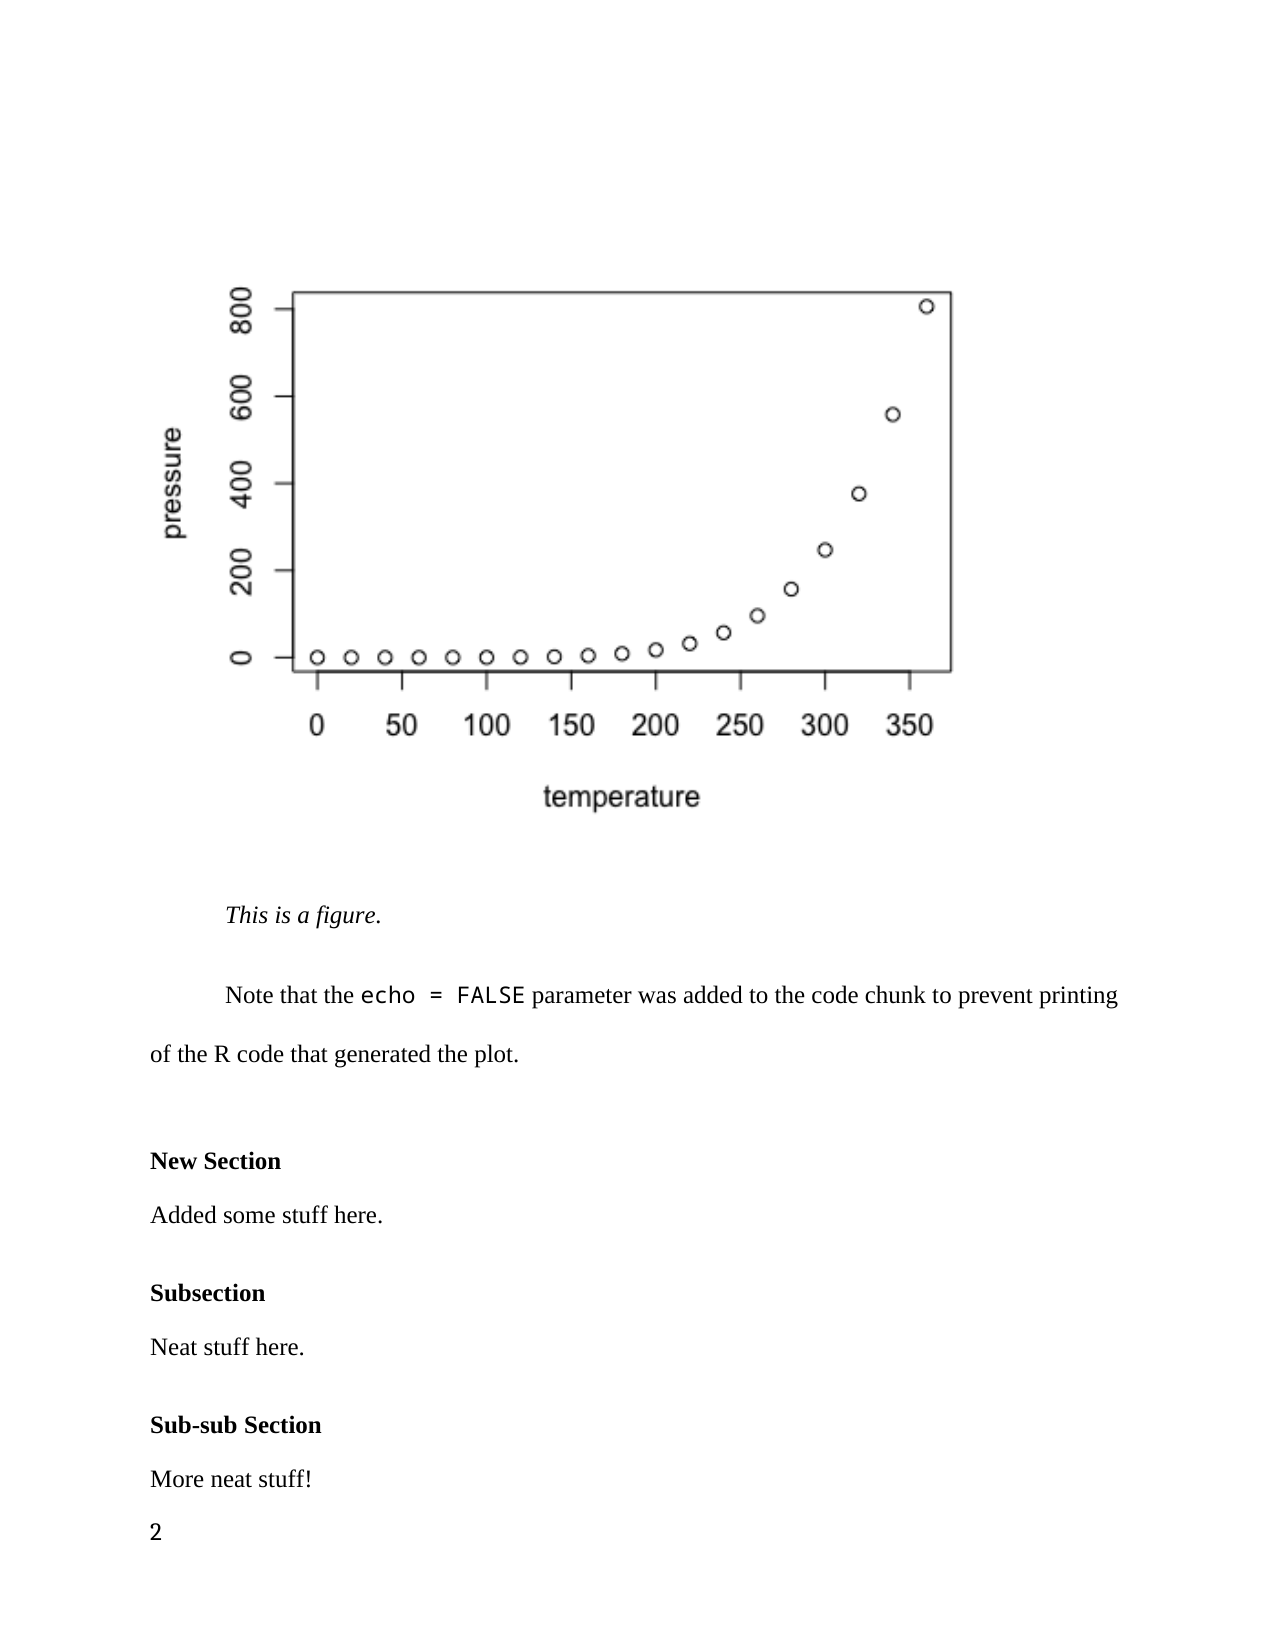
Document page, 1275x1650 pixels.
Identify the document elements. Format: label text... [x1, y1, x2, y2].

text Added some stuff here. [150, 1200, 1125, 1229]
subtitle Subsection [150, 1278, 1125, 1307]
picture [150, 150, 1025, 851]
text Note that the echo = FALSE parameter was added to the code chunk to prevent printing of the R code that generated the plot. [150, 979, 1125, 1068]
text This is a figure. [225, 900, 1125, 929]
subtitle New Section [150, 1146, 1125, 1175]
text Neat stuff here. [150, 1332, 1125, 1361]
subtitle Sub-sub Section [150, 1411, 1125, 1439]
text More neat stuff! [150, 1464, 1125, 1493]
